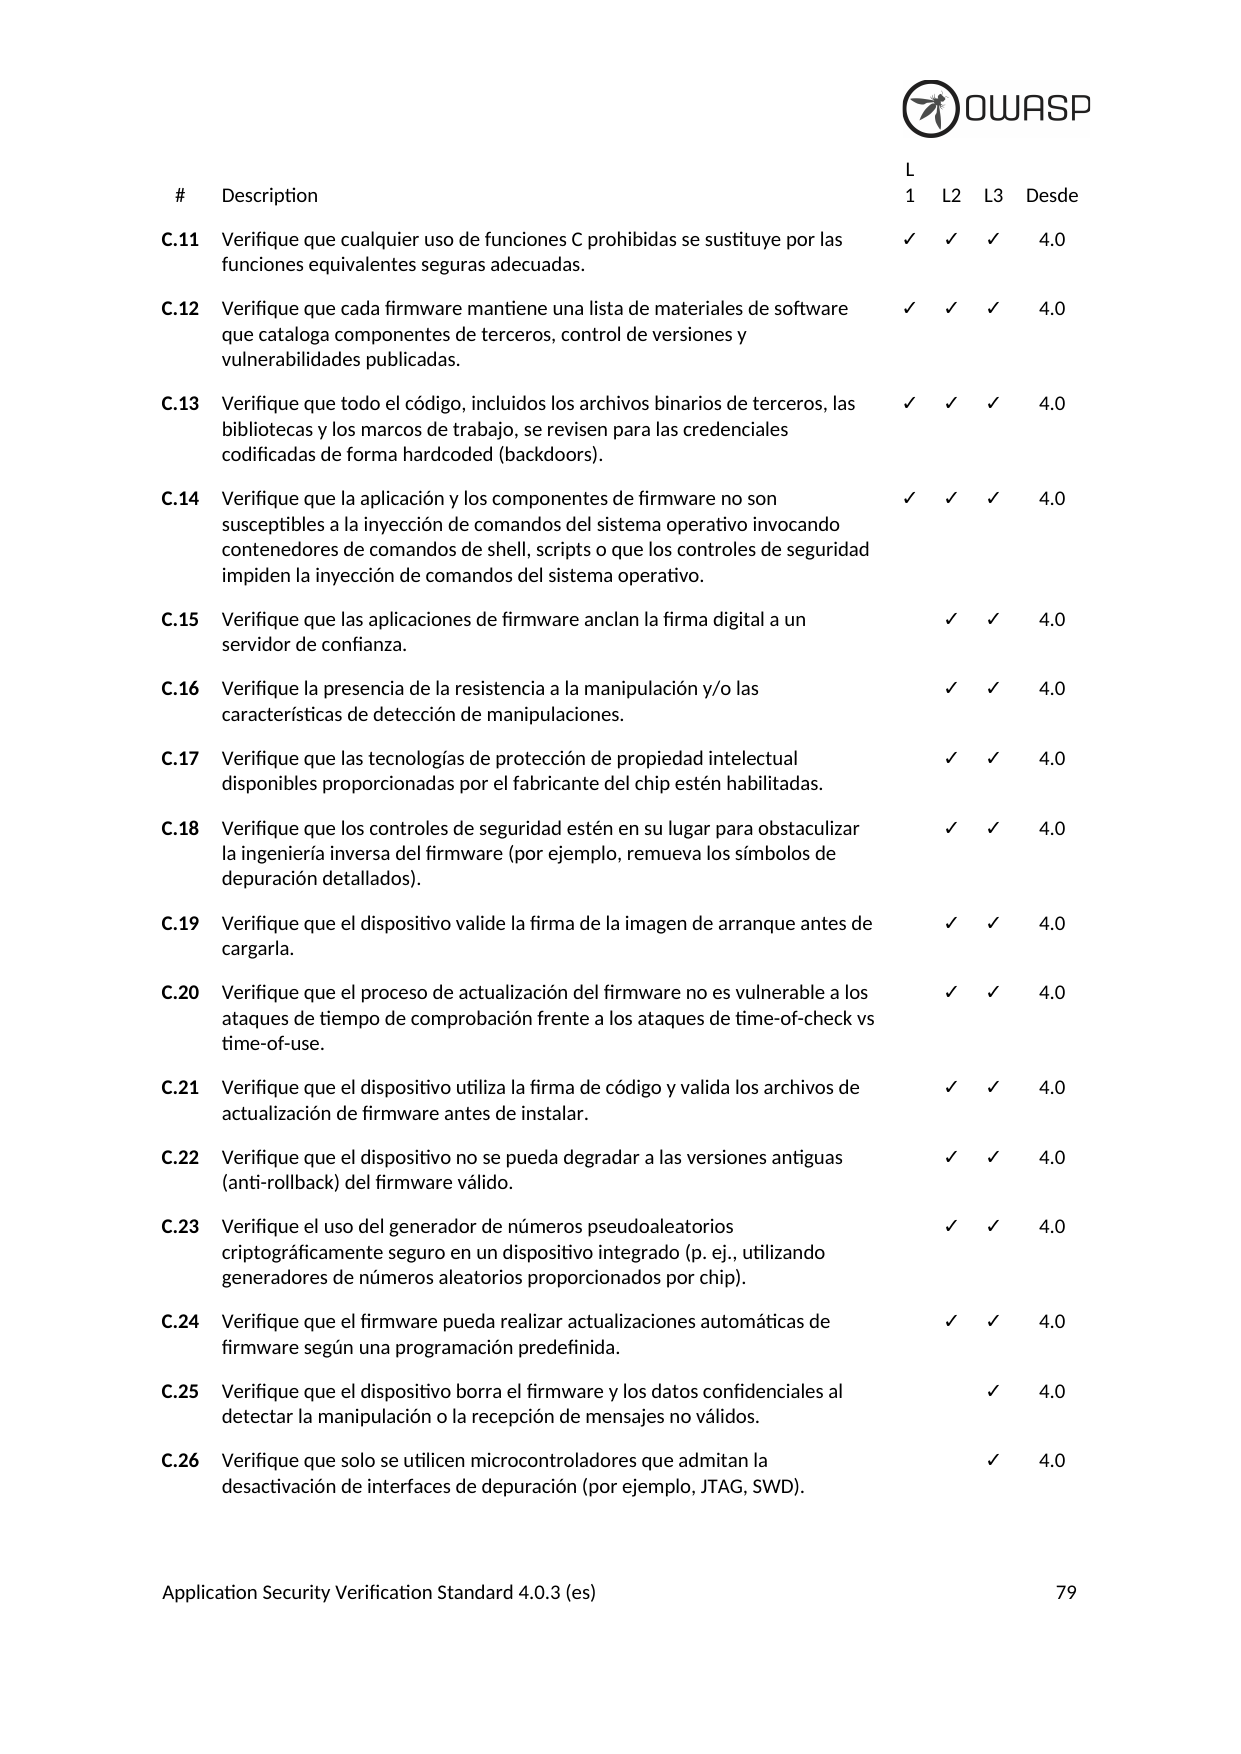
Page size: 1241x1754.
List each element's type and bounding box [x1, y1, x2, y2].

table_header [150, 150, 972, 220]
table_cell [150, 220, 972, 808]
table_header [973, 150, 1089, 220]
picture [902, 80, 1091, 138]
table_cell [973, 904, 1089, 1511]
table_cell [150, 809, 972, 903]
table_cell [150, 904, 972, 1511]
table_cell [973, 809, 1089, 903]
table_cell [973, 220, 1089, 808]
